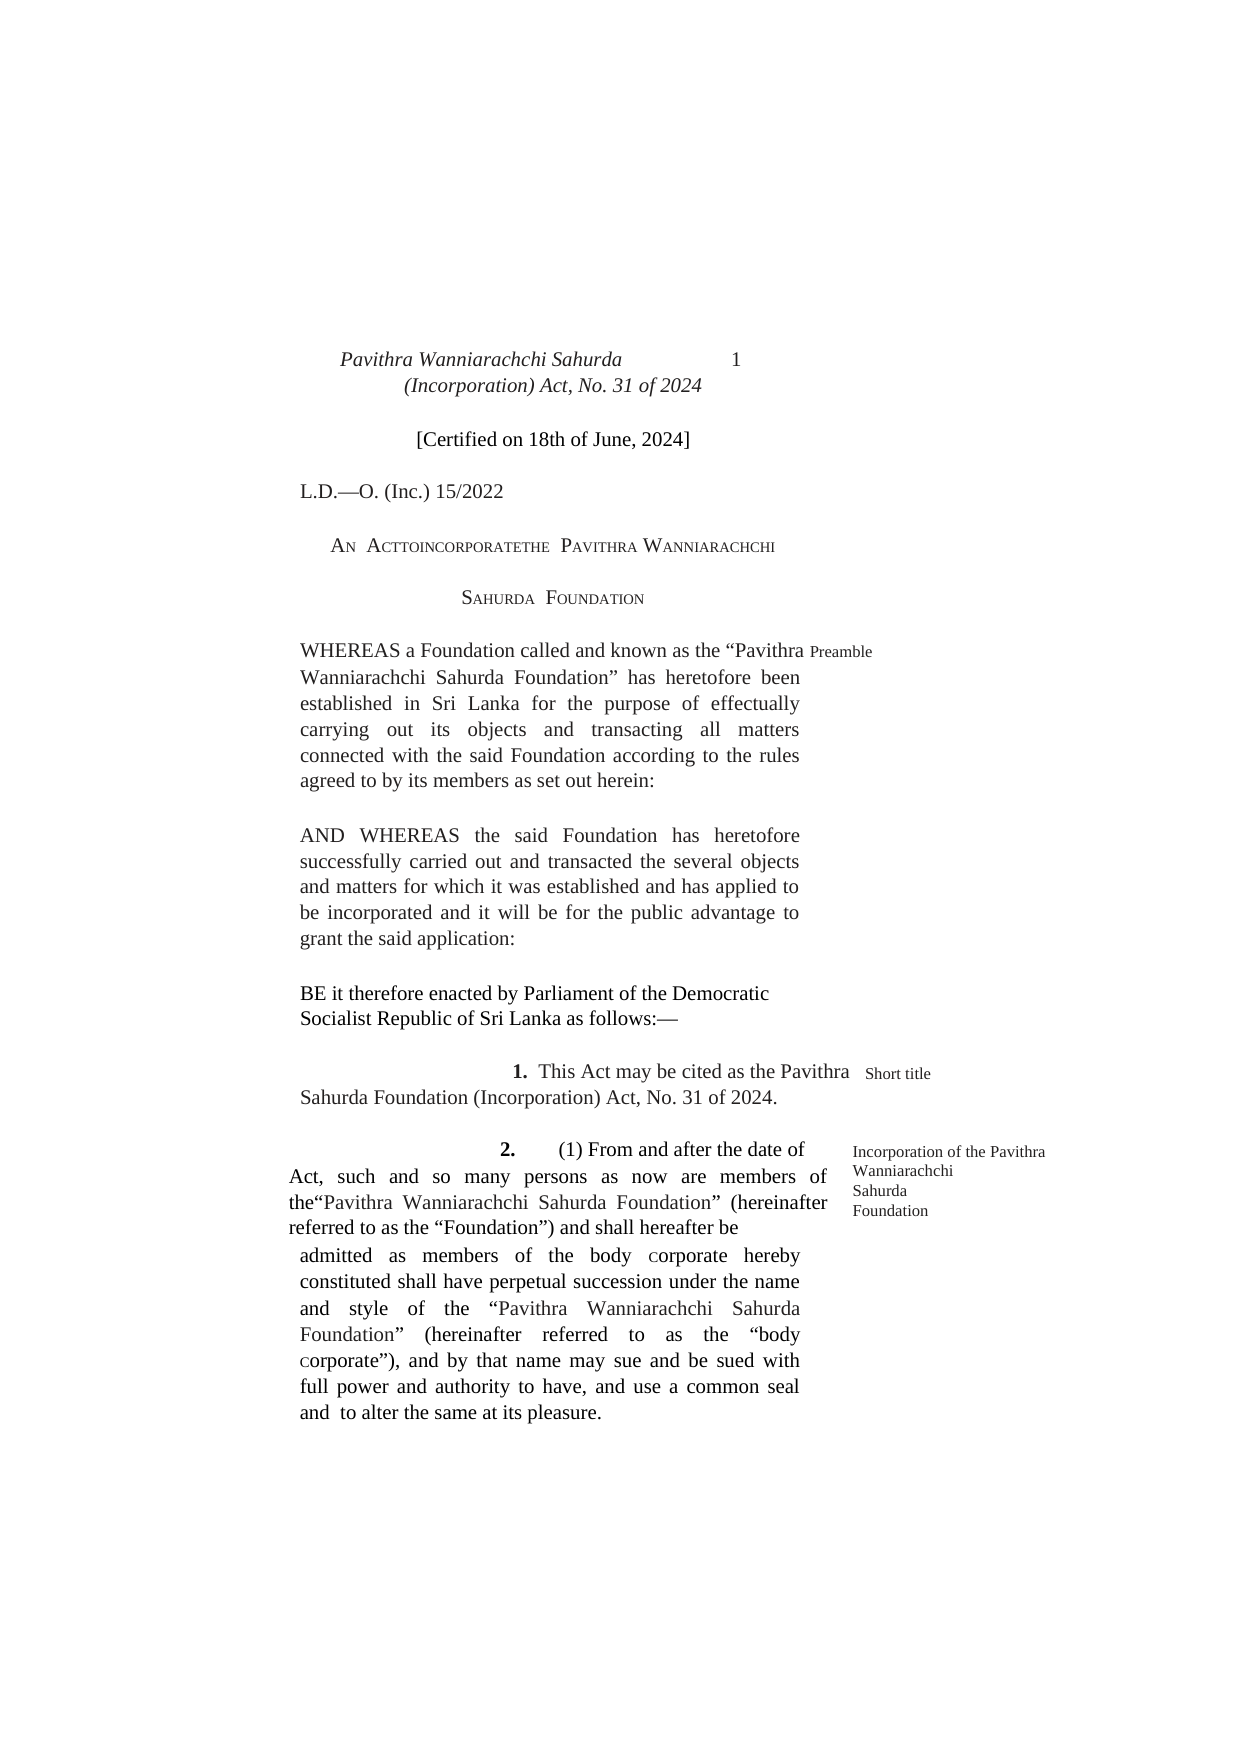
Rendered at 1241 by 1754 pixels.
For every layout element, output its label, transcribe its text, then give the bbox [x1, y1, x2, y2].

table_cell Act, such and so many persons as now are members of the“Pavithra Wanniarachchi Sahurda Foundation” (hereinafter referred to as the “Foundation”) and shall hereafter be [212, 1161, 838, 1242]
table_header 2. [212, 1132, 525, 1161]
text [Certified on 18th of June, 2024] [150, 428, 690, 451]
table_header Pavithra Wanniarachchi Sahurda Foundation [239, 343, 708, 372]
text admitted as members of the body Corporate hereby constituted shall have perpetual succession under the name and style of the “Pavithra Wanniarachchi Sahurda Foundation” (hereinafter referred to as the “body Corporate”), and by that name may sue and be sued with full power and authority to have, and use a common seal and to alter the same at its pleasure. [299, 1243, 800, 1424]
table_header Incorporation of the Pavithra Wanniarachchi Sahurda Foundation [838, 1132, 1151, 1242]
text (Incorporation) Act, No. 31 of 2024 [150, 373, 702, 397]
table_header 1. [224, 1053, 537, 1084]
table_header This Act may be cited as the Pavithra Wanniarachchi [538, 1053, 851, 1084]
table_header Short title [851, 1053, 1164, 1084]
table_header (1) From and after the date of commencement of this [525, 1132, 838, 1161]
text Sahurda Foundation (Incorporation) Act, No. 31 of 2024. [300, 1086, 1090, 1109]
text Wanniarachchi Sahurda Foundation” has heretofore been established in Sri Lanka for the purpose of effectually carrying out its objects and transacting all matters connected with the said Foundation according to the rules agreed to by its members as set out herein: [300, 665, 800, 792]
text AND WHEREAS the said Foundation has heretofore successfully carried out and transacted the several objects and matters for which it was established and has applied to be incorporated and it will be for the public advantage to grant the said application: [299, 823, 800, 950]
table_header 1 [709, 343, 1178, 372]
text WHEREAS a Foundation called and known as the “Pavithra Preamble [300, 639, 1090, 663]
text BE it therefore enacted by Parliament of the Democratic Socialist Republic of Sri Lanka as follows:— [300, 981, 805, 1029]
text L.D.—O. (Inc.) 15/2022 [300, 480, 1090, 504]
text AN ACTTOINCORPORATETHE PAVITHRA WANNIARACHCHI SAHURDA FOUNDATION [330, 533, 775, 609]
